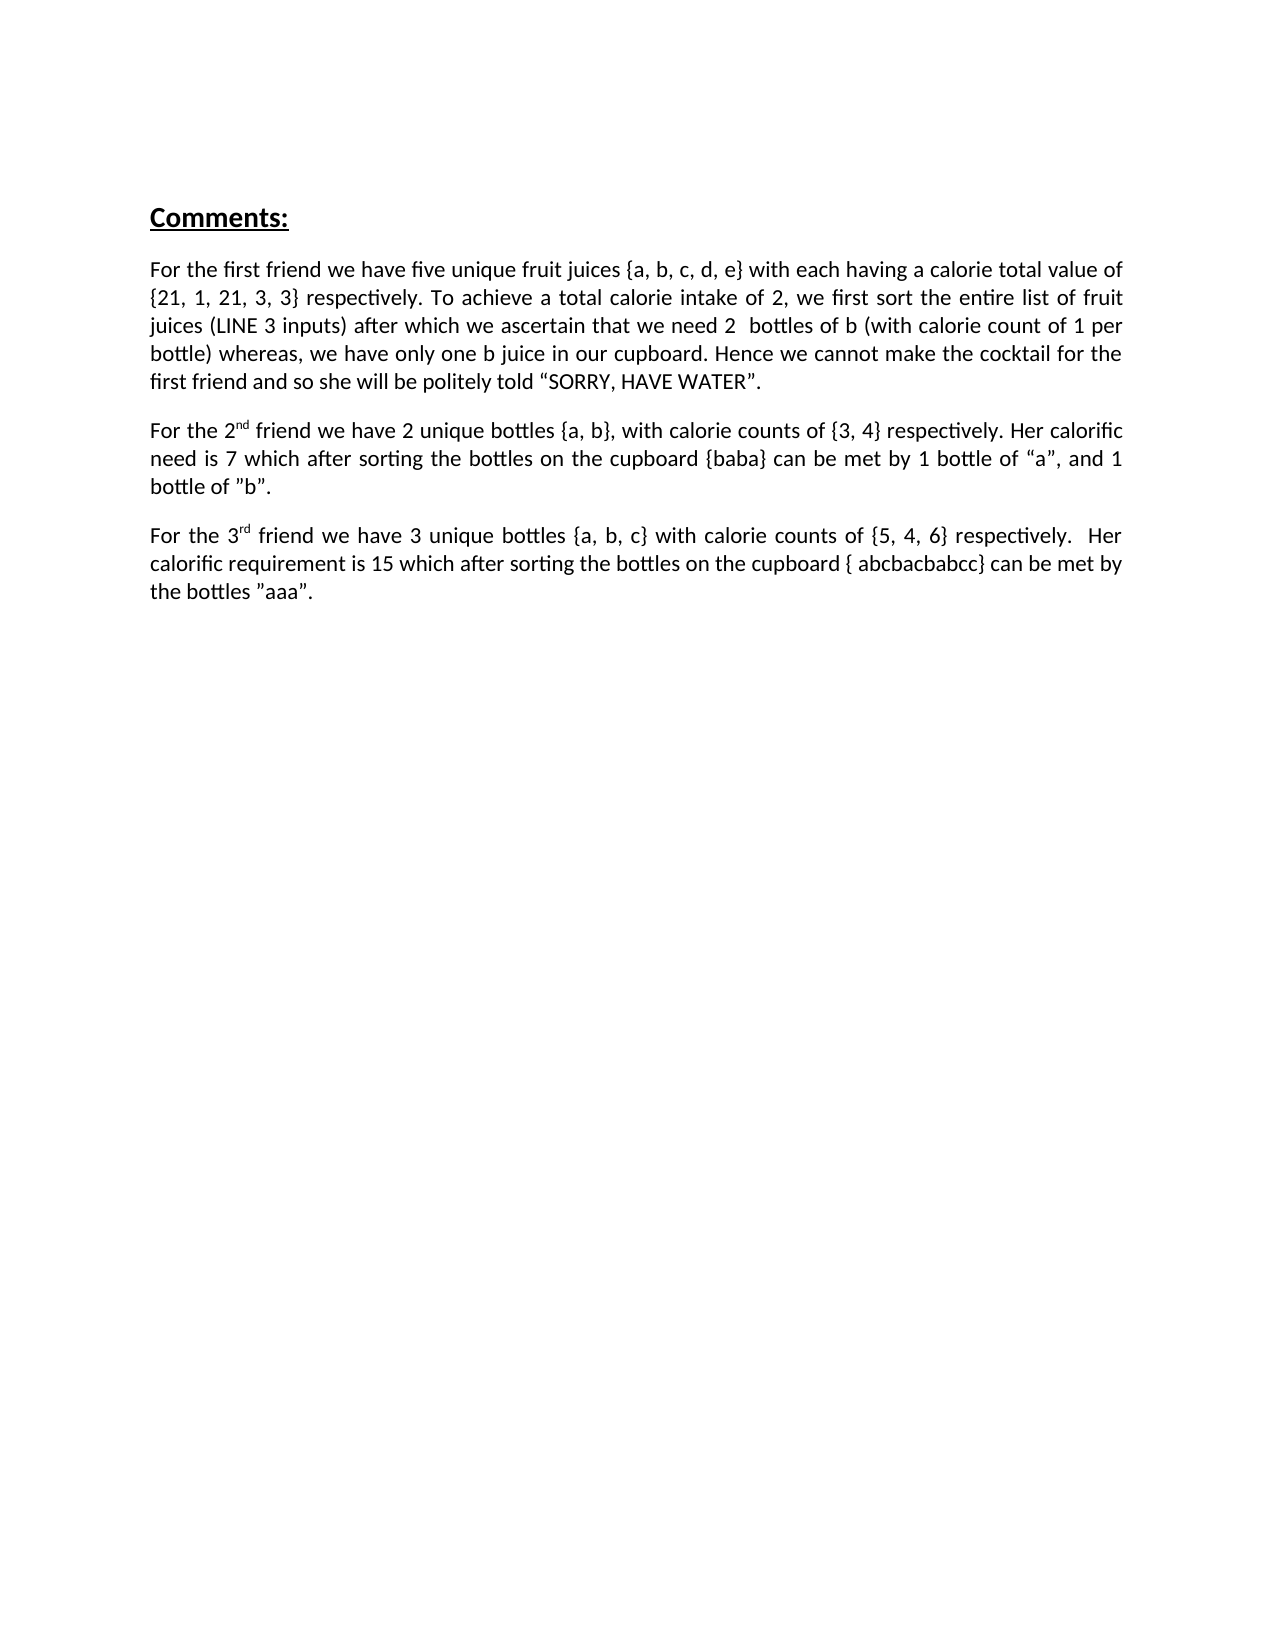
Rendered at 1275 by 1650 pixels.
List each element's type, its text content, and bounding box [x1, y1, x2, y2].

text For the 2nd friend we have 2 unique bottles {a, b}, with calorie counts of {3, 4} respectively. Her calorific need is 7 which after sorting the bottles on the cupboard {baba} can be met by 1 bottle of “a”, and 1 bottle of ”b”. [150, 416, 1125, 500]
text Comments: [150, 199, 1125, 234]
text For the first friend we have five unique fruit juices {a, b, c, d, e} with each having a calorie total value of {21, 1, 21, 3, 3} respectively. To achieve a total calorie intake of 2, we first sort the entire list of fruit juices (LINE 3 inputs) after which we ascertain that we need 2 bottles of b (with calorie count of 1 per bottle) whereas, we have only one b juice in our cupboard. Hence we cannot make the cocktail for the first friend and so she will be politely told “SORRY, HAVE WATER”. [150, 255, 1125, 395]
text For the 3rd friend we have 3 unique bottles {a, b, c} with calorie counts of {5, 4, 6} respectively. Her calorific requirement is 15 which after sorting the bottles on the cupboard { abcbacbabcc} can be met by the bottles ”aaa”. [150, 521, 1125, 605]
